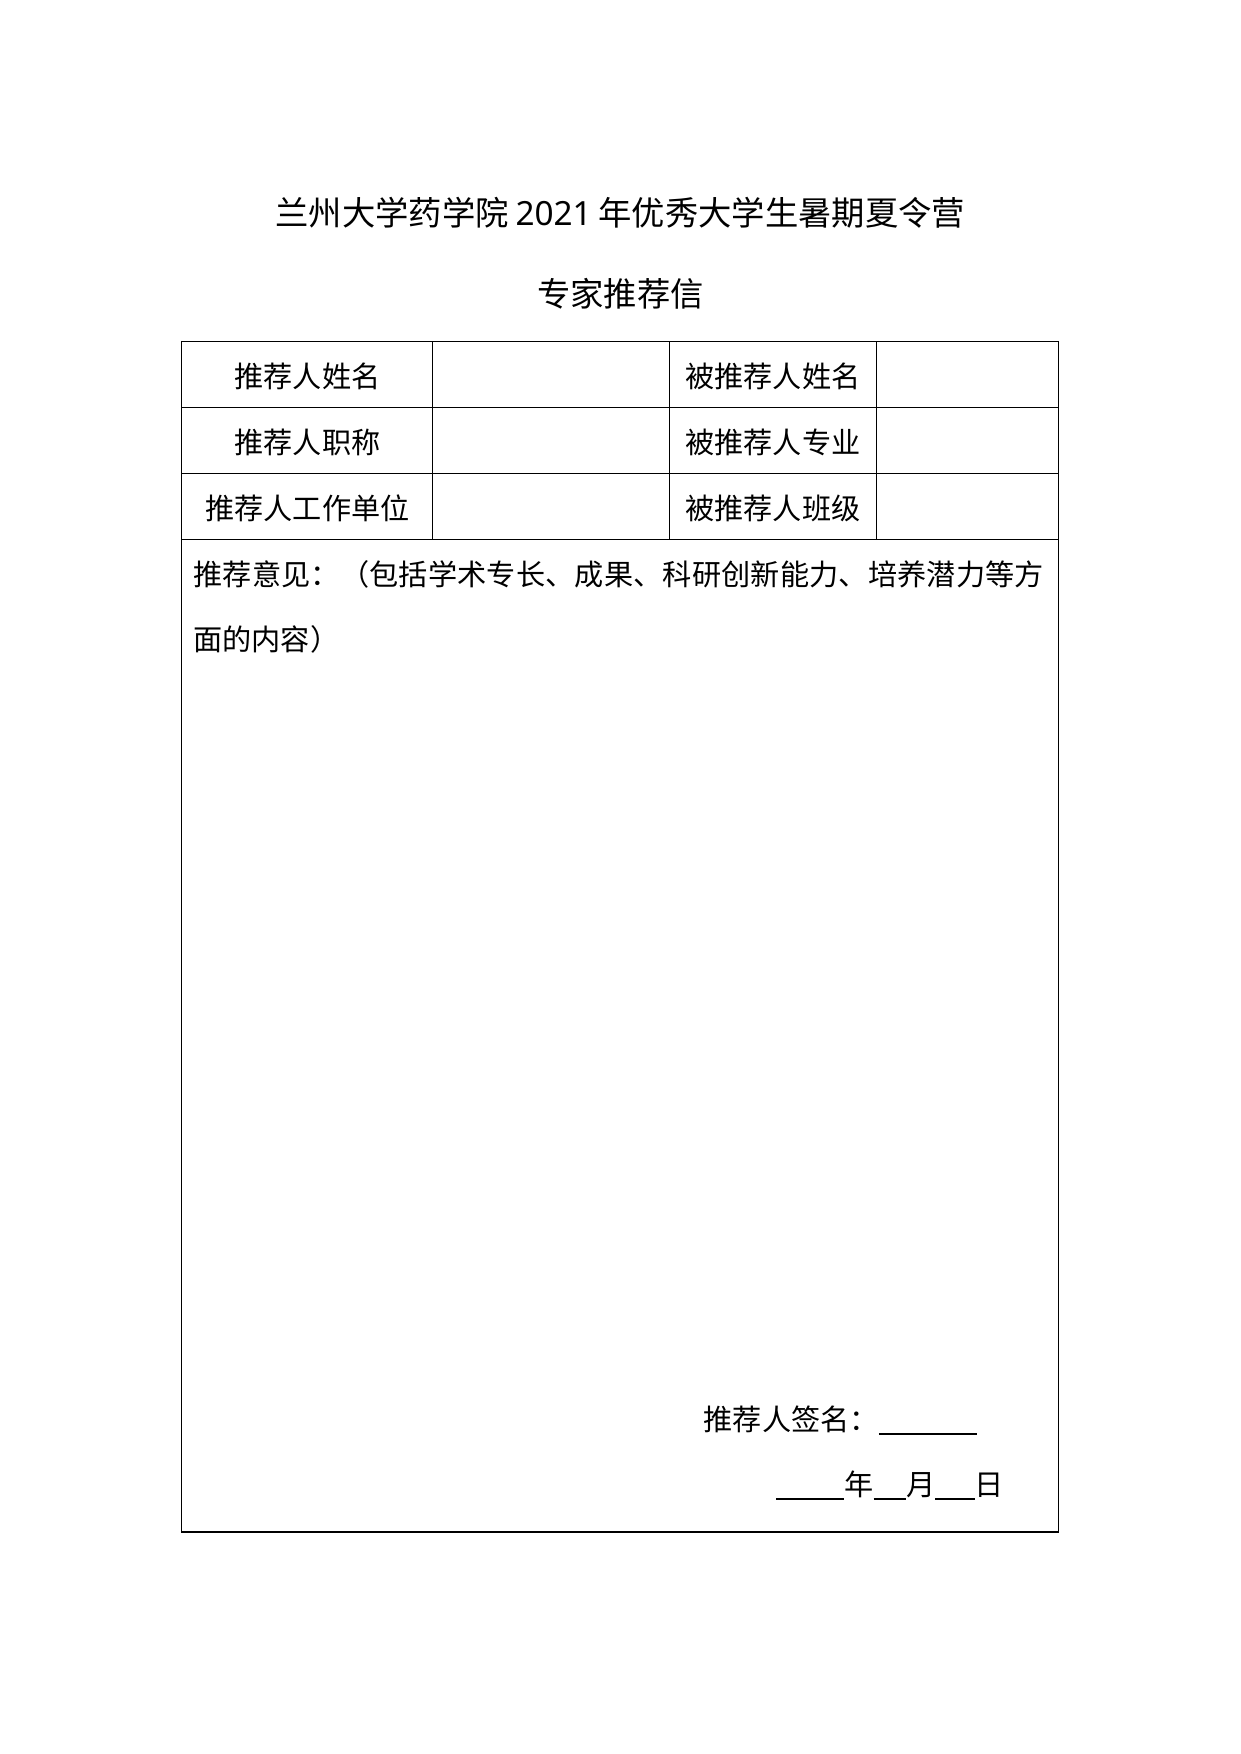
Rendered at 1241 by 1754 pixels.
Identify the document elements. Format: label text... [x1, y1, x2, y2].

text 专家推荐信 [182, 259, 1058, 324]
table_cell 被推荐人班级 [670, 474, 876, 539]
table_cell 被推荐人专业 [670, 408, 876, 473]
table_header 被推荐人姓名 [670, 342, 876, 407]
text 兰州大学药学院2021年优秀大学生暑期夏令营 [182, 178, 1058, 243]
table_header 推荐人姓名 [182, 342, 432, 407]
table_cell [433, 408, 669, 473]
table_cell [877, 474, 1058, 539]
table_cell [433, 474, 669, 539]
table_header [433, 342, 669, 407]
table_cell 推荐人工作单位 [182, 474, 432, 539]
table_cell 推荐人职称 [182, 408, 432, 473]
table_cell 推荐意见：（包括学术专长、成果、科研创新能力、培养潜力等方面的内容） 推荐人签名： 年 月 日 [182, 540, 1058, 1531]
table_header [877, 342, 1058, 407]
table_cell [877, 408, 1058, 473]
